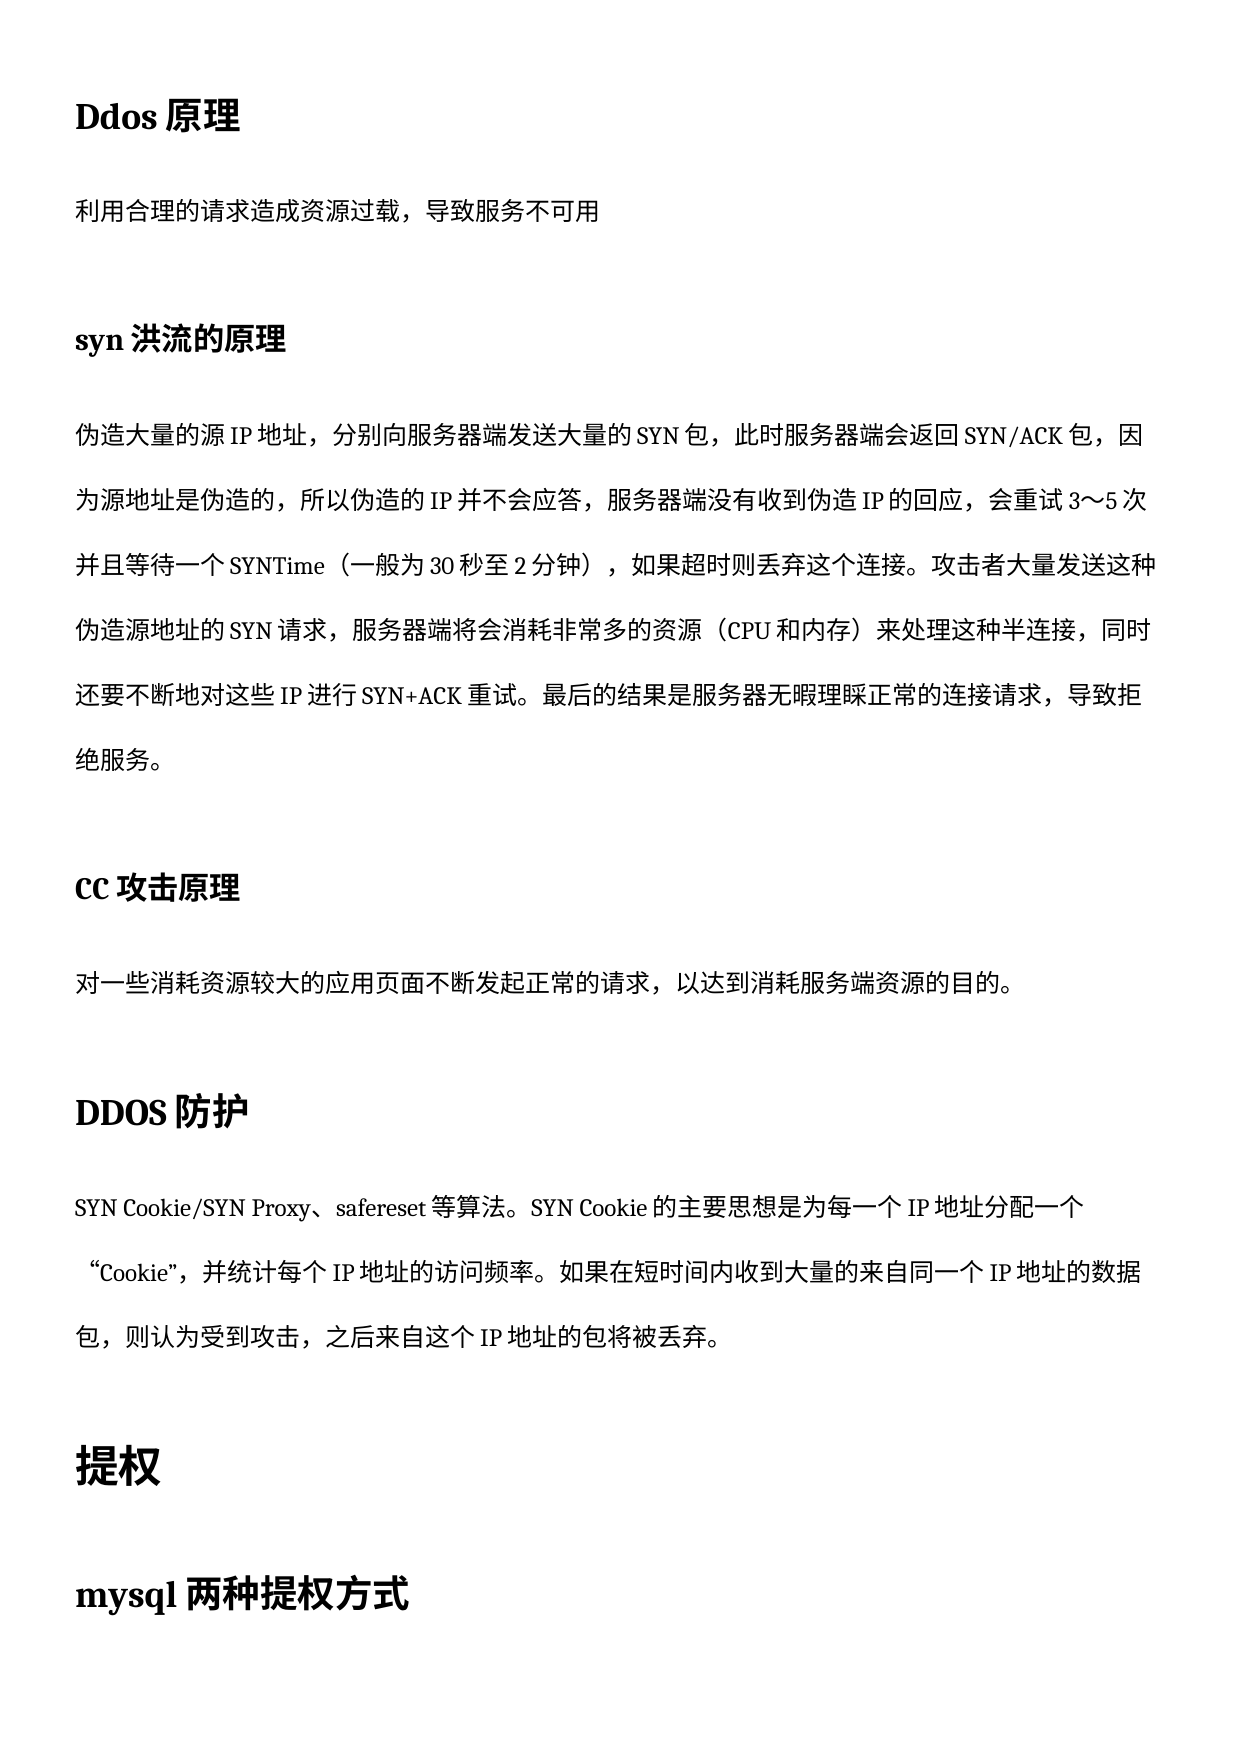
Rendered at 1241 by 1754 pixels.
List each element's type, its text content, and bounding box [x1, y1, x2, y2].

text mysql两种提权方式 [75, 1558, 1165, 1623]
text Ddos原理 [75, 81, 1165, 146]
text 伪造大量的源IP地址，分别向服务器端发送大量的SYN包，此时服务器端会返回SYN/ACK包，因为源地址是伪造的，所以伪造的IP并不会应答，服务器端没有收到伪造IP的回应，会重试3～5次并且等待一个SYNTime（一般为30秒至2分钟），如果超时则丢弃这个连接。攻击者大量发送这种伪造源地址的SYN请求，服务器端将会消耗非常多的资源（CPU和内存）来处理这种半连接，同时还要不断地对这些IP进行SYN+ACK重试。最后的结果是服务器无暇理睬正常的连接请求，导致拒绝服务。 [75, 401, 1165, 791]
text 利用合理的请求造成资源过载，导致服务不可用 [75, 177, 1165, 242]
text DDOS防护 [75, 1077, 1165, 1142]
text CC攻击原理 [75, 853, 1165, 918]
text 对一些消耗资源较大的应用页面不断发起正常的请求，以达到消耗服务端资源的目的。 [75, 949, 1165, 1014]
text syn洪流的原理 [75, 304, 1165, 369]
text 提权 [75, 1431, 1165, 1496]
text SYN Cookie/SYN Proxy、safereset等算法。SYN Cookie的主要思想是为每一个IP地址分配一个“Cookie”，并统计每个IP地址的访问频率。如果在短时间内收到大量的来自同一个IP地址的数据包，则认为受到攻击，之后来自这个IP地址的包将被丢弃。 [75, 1173, 1165, 1368]
